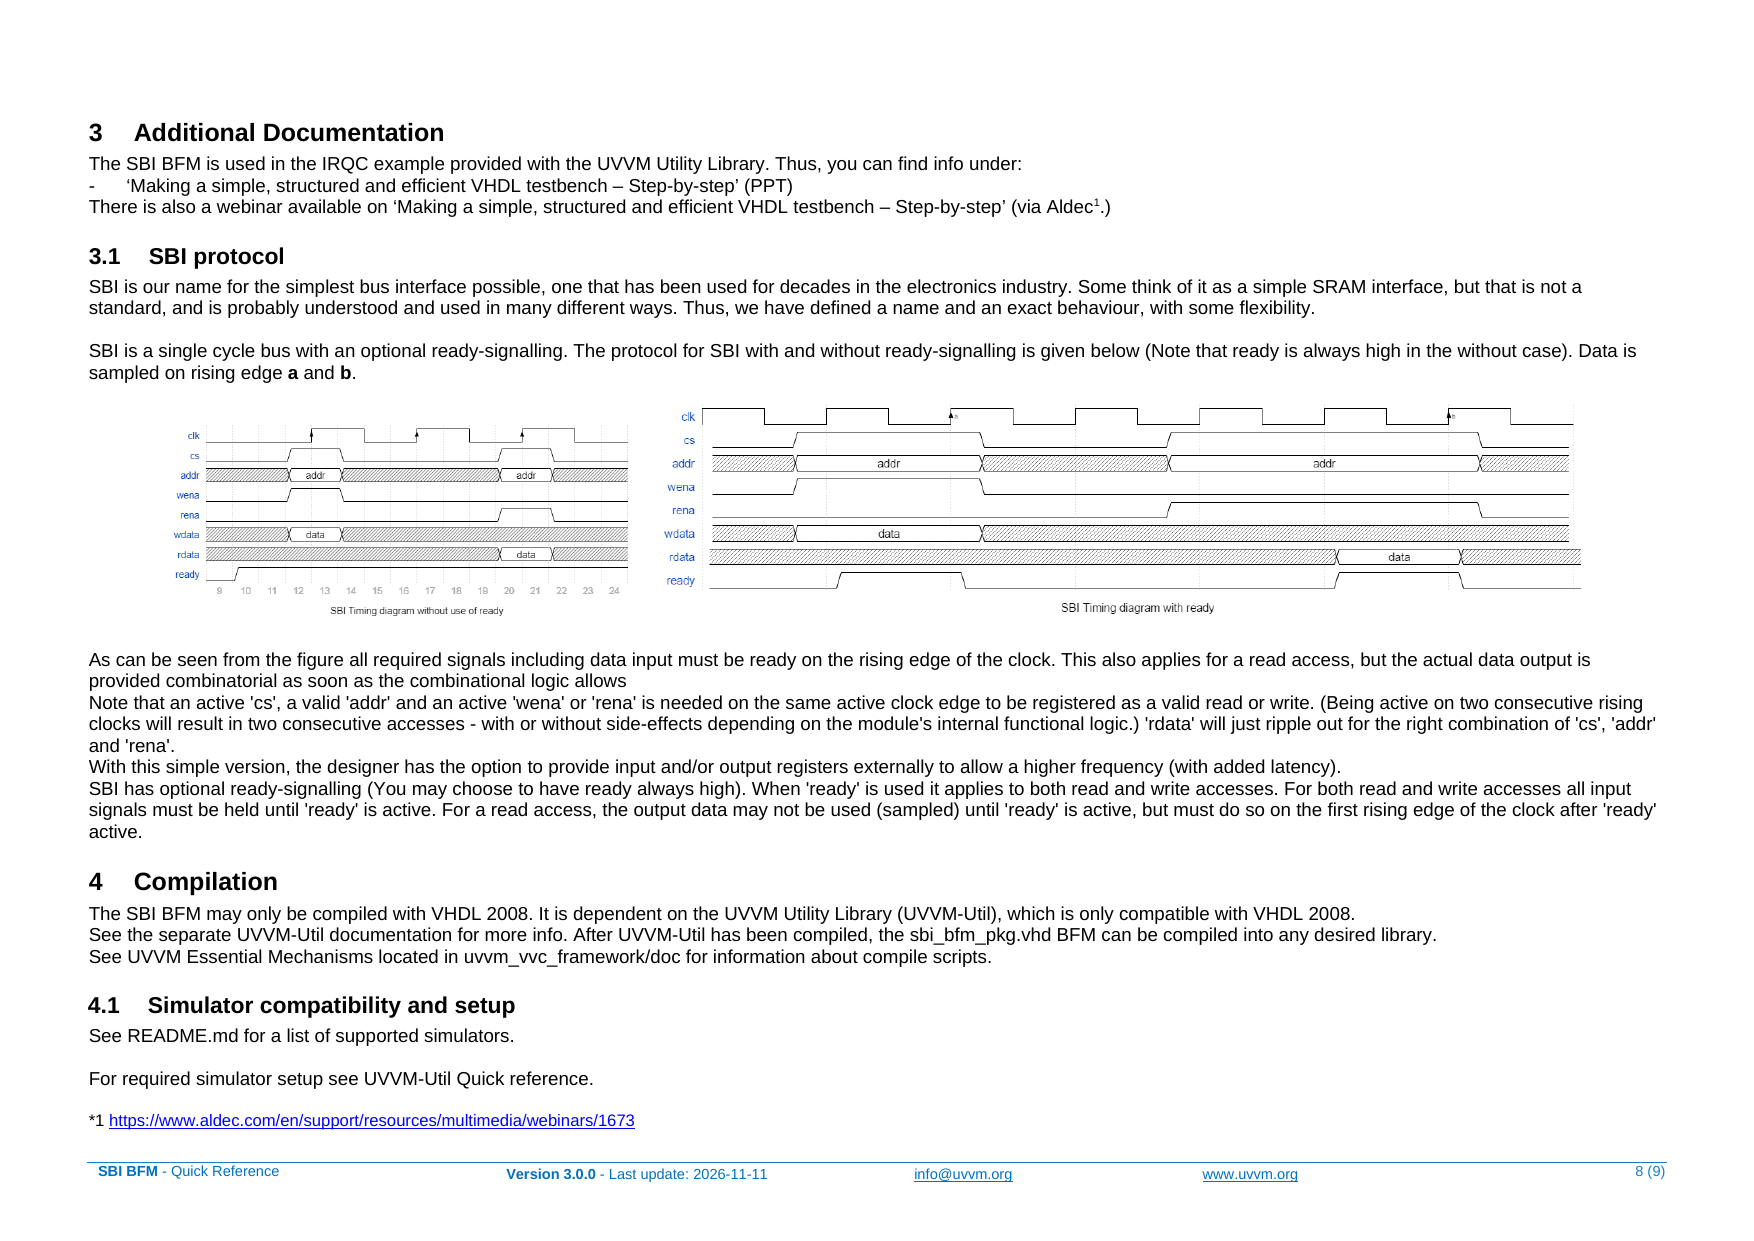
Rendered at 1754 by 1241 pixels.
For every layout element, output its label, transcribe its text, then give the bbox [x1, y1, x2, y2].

list ‘Making a simple, structured and efficient VHDL testbench – Step-by-step’ (PPT) [88, 175, 1665, 196]
subtitle Simulator compatibility and setup [88, 992, 1665, 1018]
text See the separate UVVM-Util documentation for more info. After UVVM-Util has been compiled, the sbi_bfm_pkg.vhd BFM can be compiled into any desired library. [88, 924, 1665, 946]
text *1 https://www.aldec.com/en/support/resources/multimedia/webinars/1673 [88, 1111, 1665, 1130]
subtitle Compilation [88, 867, 1665, 896]
subtitle SBI protocol [88, 243, 1665, 269]
picture [166, 404, 1588, 627]
text The SBI BFM is used in the IRQC example provided with the UVVM Utility Library. Thus, you can find info under: [88, 153, 1665, 175]
text The SBI BFM may only be compiled with VHDL 2008. It is dependent on the UVVM Utility Library (UVVM-Util), which is only compatible with VHDL 2008. [88, 902, 1665, 924]
text As can be seen from the figure all required signals including data input must be ready on the rising edge of the clock. This also applies for a read access, but the actual data output is provided combinatorial as soon as the combinational logic allows [88, 627, 1665, 691]
text For required simulator setup see UVVM-Util Quick reference. [88, 1068, 1665, 1089]
text SBI is our name for the simplest bus interface possible, one that has been used for decades in the electronics industry. Some think of it as a simple SRAM interface, but that is not a standard, and is probably understood and used in many different ways. Thus, we have defined a name and an exact behaviour, with some flexibility. [88, 275, 1665, 318]
text With this simple version, the designer has the option to provide input and/or output registers externally to allow a higher frequency (with added latency). [88, 756, 1665, 778]
text There is also a webinar available on ‘Making a simple, structured and efficient VHDL testbench – Step-by-step’ (via Aldec1.) [88, 196, 1665, 218]
text SBI has optional ready-signalling (You may choose to have ready always high). When 'ready' is used it applies to both read and write accesses. For both read and write accesses all input signals must be held until 'ready' is active. For a read access, the output data may not be used (sampled) until 'ready' is active, but must do so on the first rising edge of the clock after 'ready' active. [88, 778, 1665, 842]
text Note that an active 'cs', a valid 'addr' and an active 'wena' or 'rena' is needed on the same active clock edge to be registered as a valid read or write. (Being active on two consecutive rising clocks will result in two consecutive accesses - with or without side-effects depending on the module's internal functional logic.) 'rdata' will just ripple out for the right combination of 'cs', 'addr' and 'rena'. [88, 691, 1665, 756]
text See UVVM Essential Mechanisms located in uvvm_vvc_framework/doc for information about compile scripts. [88, 946, 1665, 967]
subtitle Additional Documentation [88, 118, 1665, 147]
text SBI is a single cycle bus with an optional ready-signalling. The protocol for SBI with and without ready-signalling is given below (Note that ready is always high in the without case). Data is sampled on rising edge a and b. [88, 340, 1665, 383]
text See README.md for a list of supported simulators. [88, 1025, 1665, 1046]
